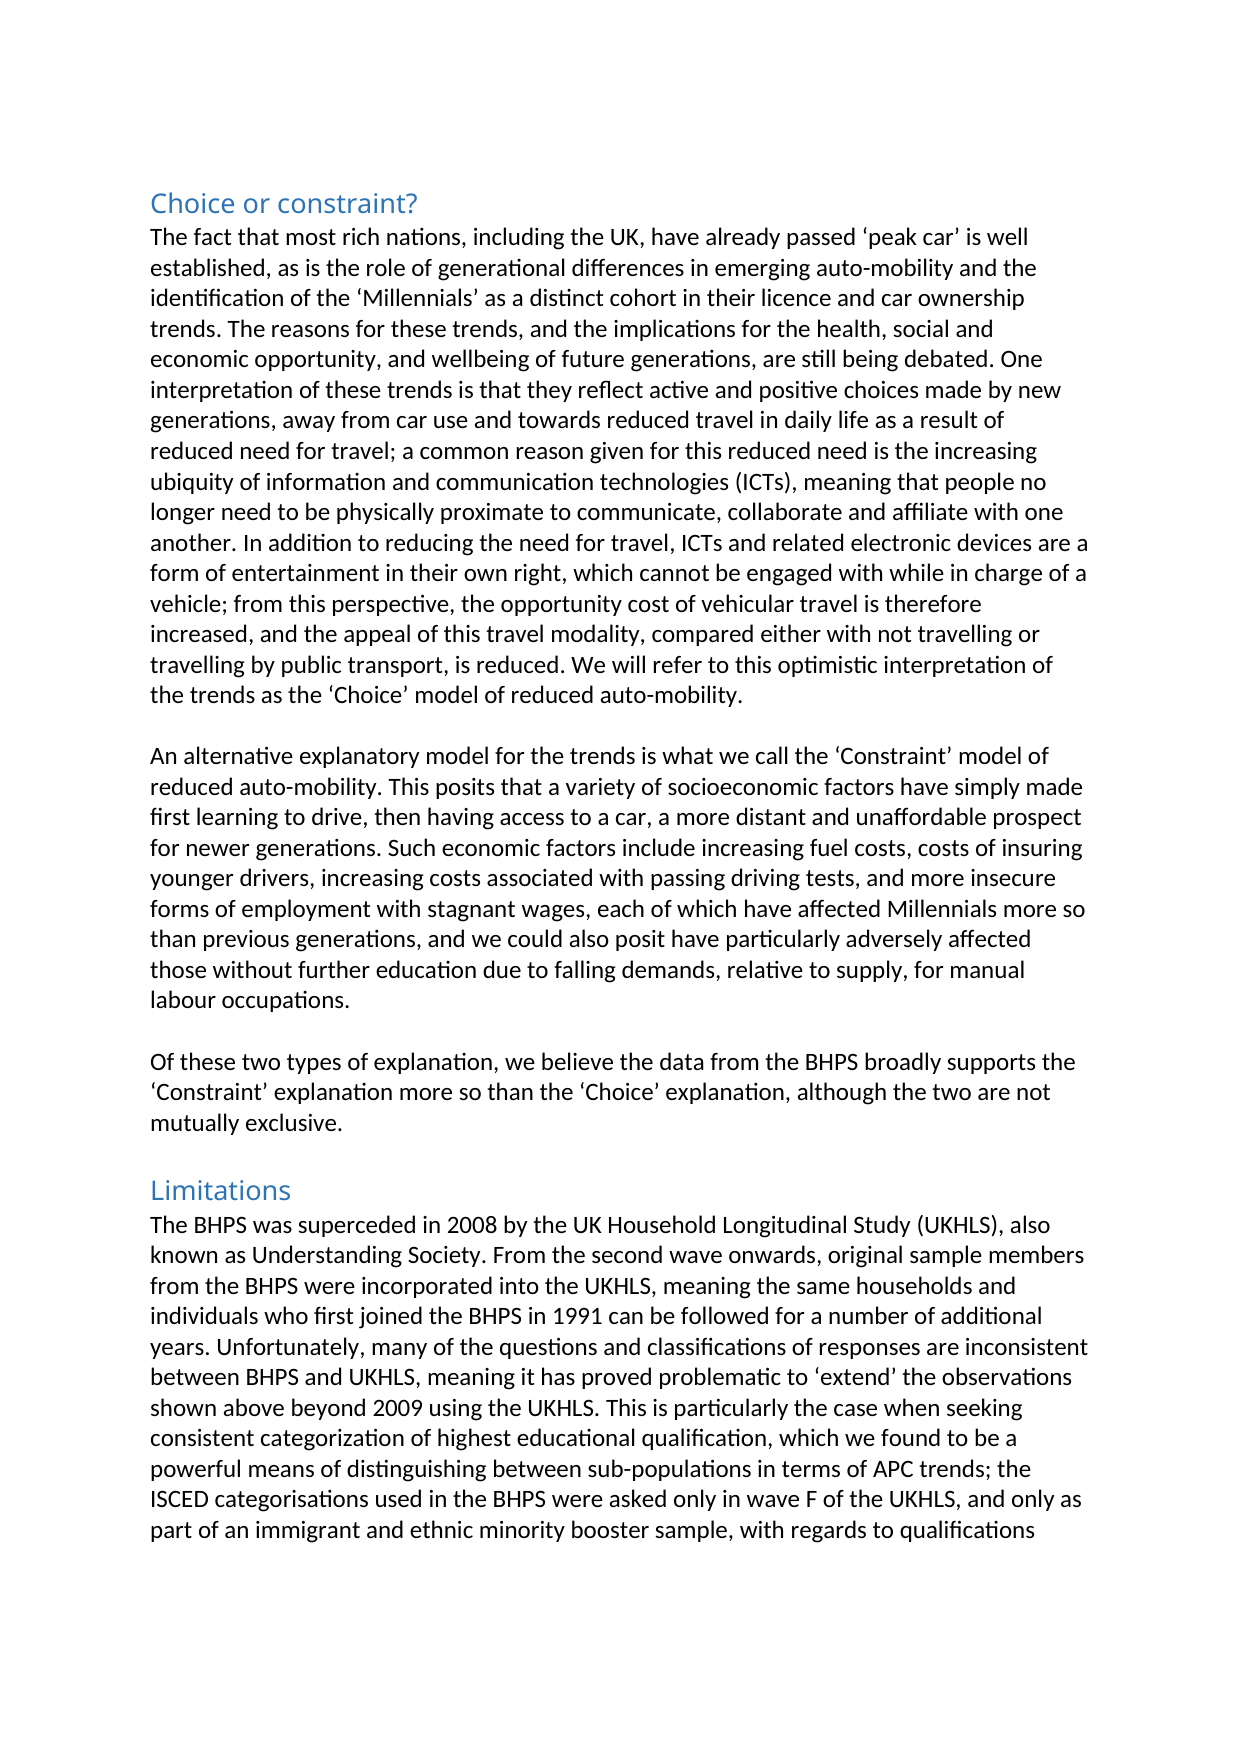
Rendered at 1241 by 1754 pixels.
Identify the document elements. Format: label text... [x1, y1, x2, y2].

text Of these two types of explanation, we believe the data from the BHPS broadly supports the ‘Constraint’ explanation more so than the ‘Choice’ explanation, although the two are not mutually exclusive. [150, 1046, 1090, 1137]
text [150, 1209, 1090, 1544]
subtitle Limitations [150, 1172, 1090, 1209]
text The fact that most rich nations, including the UK, have already passed ‘peak car’ is well established, as is the role of generational differences in emerging auto-mobility and the identification of the ‘Millennials’ as a distinct cohort in their licence and car ownership trends. The reasons for these trends, and the implications for the health, social and economic opportunity, and wellbeing of future generations, are still being debated. One interpretation of these trends is that they reflect active and positive choices made by new generations, away from car use and towards reduced travel in daily life as a result of reduced need for travel; a common reason given for this reduced need is the increasing ubiquity of information and communication technologies (ICTs), meaning that people no longer need to be physically proximate to communicate, collaborate and affiliate with one another. In addition to reducing the need for travel, ICTs and related electronic devices are a form of entertainment in their own right, which cannot be engaged with while in charge of a vehicle; from this perspective, the opportunity cost of vehicular travel is therefore increased, and the appeal of this travel modality, compared either with not travelling or travelling by public transport, is reduced. We will refer to this optimistic interpretation of the trends as the ‘Choice’ model of reduced auto-mobility. [150, 222, 1090, 710]
text An alternative explanatory model for the trends is what we call the ‘Constraint’ model of reduced auto-mobility. This posits that a variety of socioeconomic factors have simply made first learning to drive, then having access to a car, a more distant and unaffordable prospect for newer generations. Such economic factors include increasing fuel costs, costs of insuring younger drivers, increasing costs associated with passing driving tests, and more insecure forms of employment with stagnant wages, each of which have affected Millennials more so than previous generations, and we could also posit have particularly adversely affected those without further education due to falling demands, relative to supply, for manual labour occupations. [150, 740, 1090, 1015]
subtitle Choice or constraint? [150, 185, 1090, 222]
